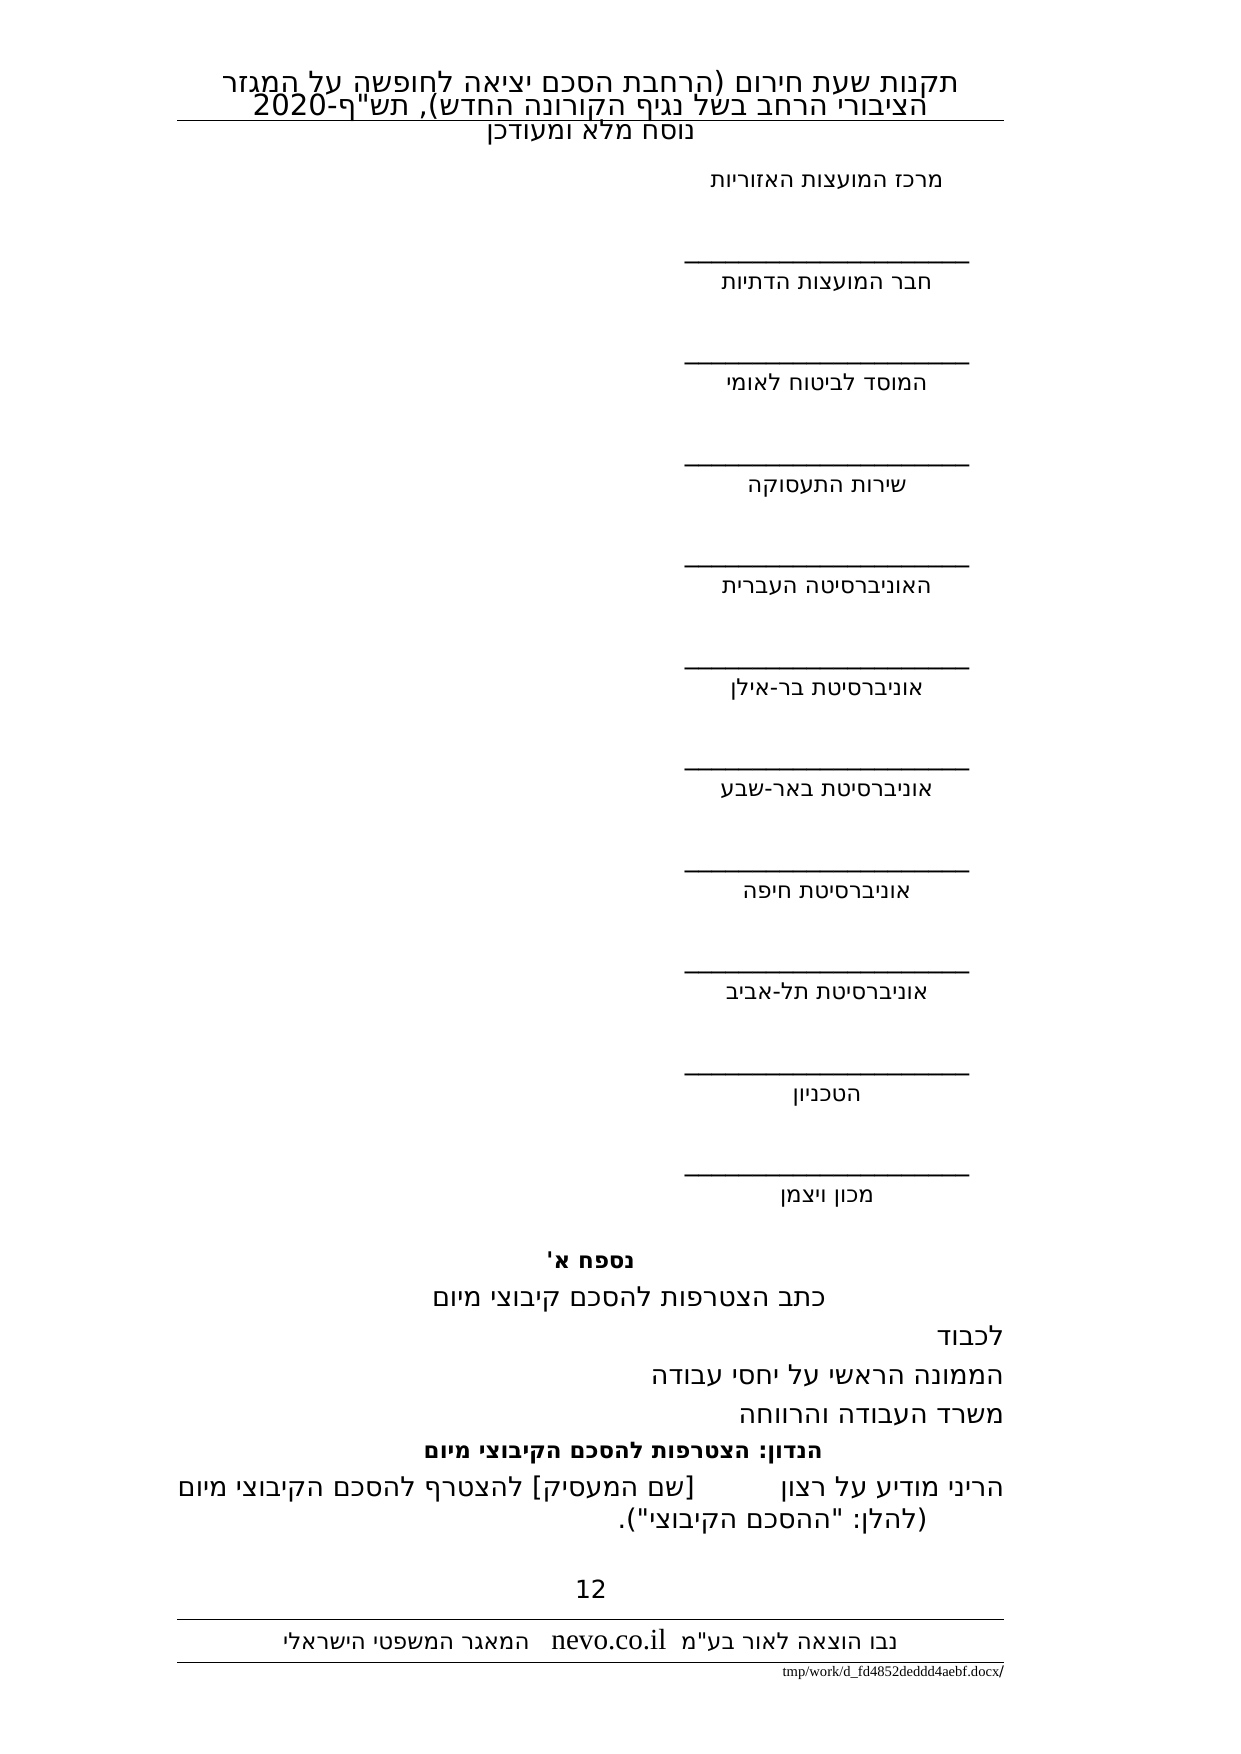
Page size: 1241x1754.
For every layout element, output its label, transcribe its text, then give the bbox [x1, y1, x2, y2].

text מכון ויצמן [177, 1181, 1004, 1208]
text _____________________ [177, 1145, 1004, 1177]
text האוניברסיטה העברית [177, 572, 1004, 599]
text _____________________ [177, 739, 1004, 771]
text _____________________ [177, 638, 1004, 670]
text המוסד לביטוח לאומי [177, 369, 1004, 396]
text _____________________ [177, 841, 1004, 873]
text _____________________ [177, 942, 1004, 974]
text כתב הצטרפות להסכם קיבוצי מיום [177, 1281, 1004, 1313]
text משרד העבודה והרווחה [177, 1398, 1004, 1430]
text נספח א' [177, 1247, 1004, 1273]
text אוניברסיטת תל-אביב [177, 978, 1004, 1005]
text הממונה הראשי על יחסי עבודה [177, 1359, 1004, 1391]
text _____________________ [177, 334, 1004, 365]
text _____________________ [177, 537, 1004, 568]
text אוניברסיטת באר-שבע [177, 775, 1004, 802]
text _____________________ [177, 435, 1004, 467]
text לכבוד [177, 1320, 1004, 1352]
text שירות התעסוקה [177, 471, 1004, 498]
text _____________________ [177, 1044, 1004, 1076]
text הנדון: הצטרפות להסכם הקיבוצי מיום [177, 1437, 1004, 1464]
text חבר המועצות הדתיות [177, 268, 1004, 295]
text הריני מודיע על רצון [שם המעסיק] להצטרף להסכם הקיבוצי מיום (להלן: "ההסכם הקיבוצי"). [177, 1471, 1004, 1534]
text אוניברסיטת חיפה [177, 877, 1004, 903]
text הטכניון [177, 1080, 1004, 1106]
text מרכז המועצות האזוריות [177, 167, 1004, 193]
text _____________________ [177, 232, 1004, 264]
text אוניברסיטת בר-אילן [177, 674, 1004, 701]
